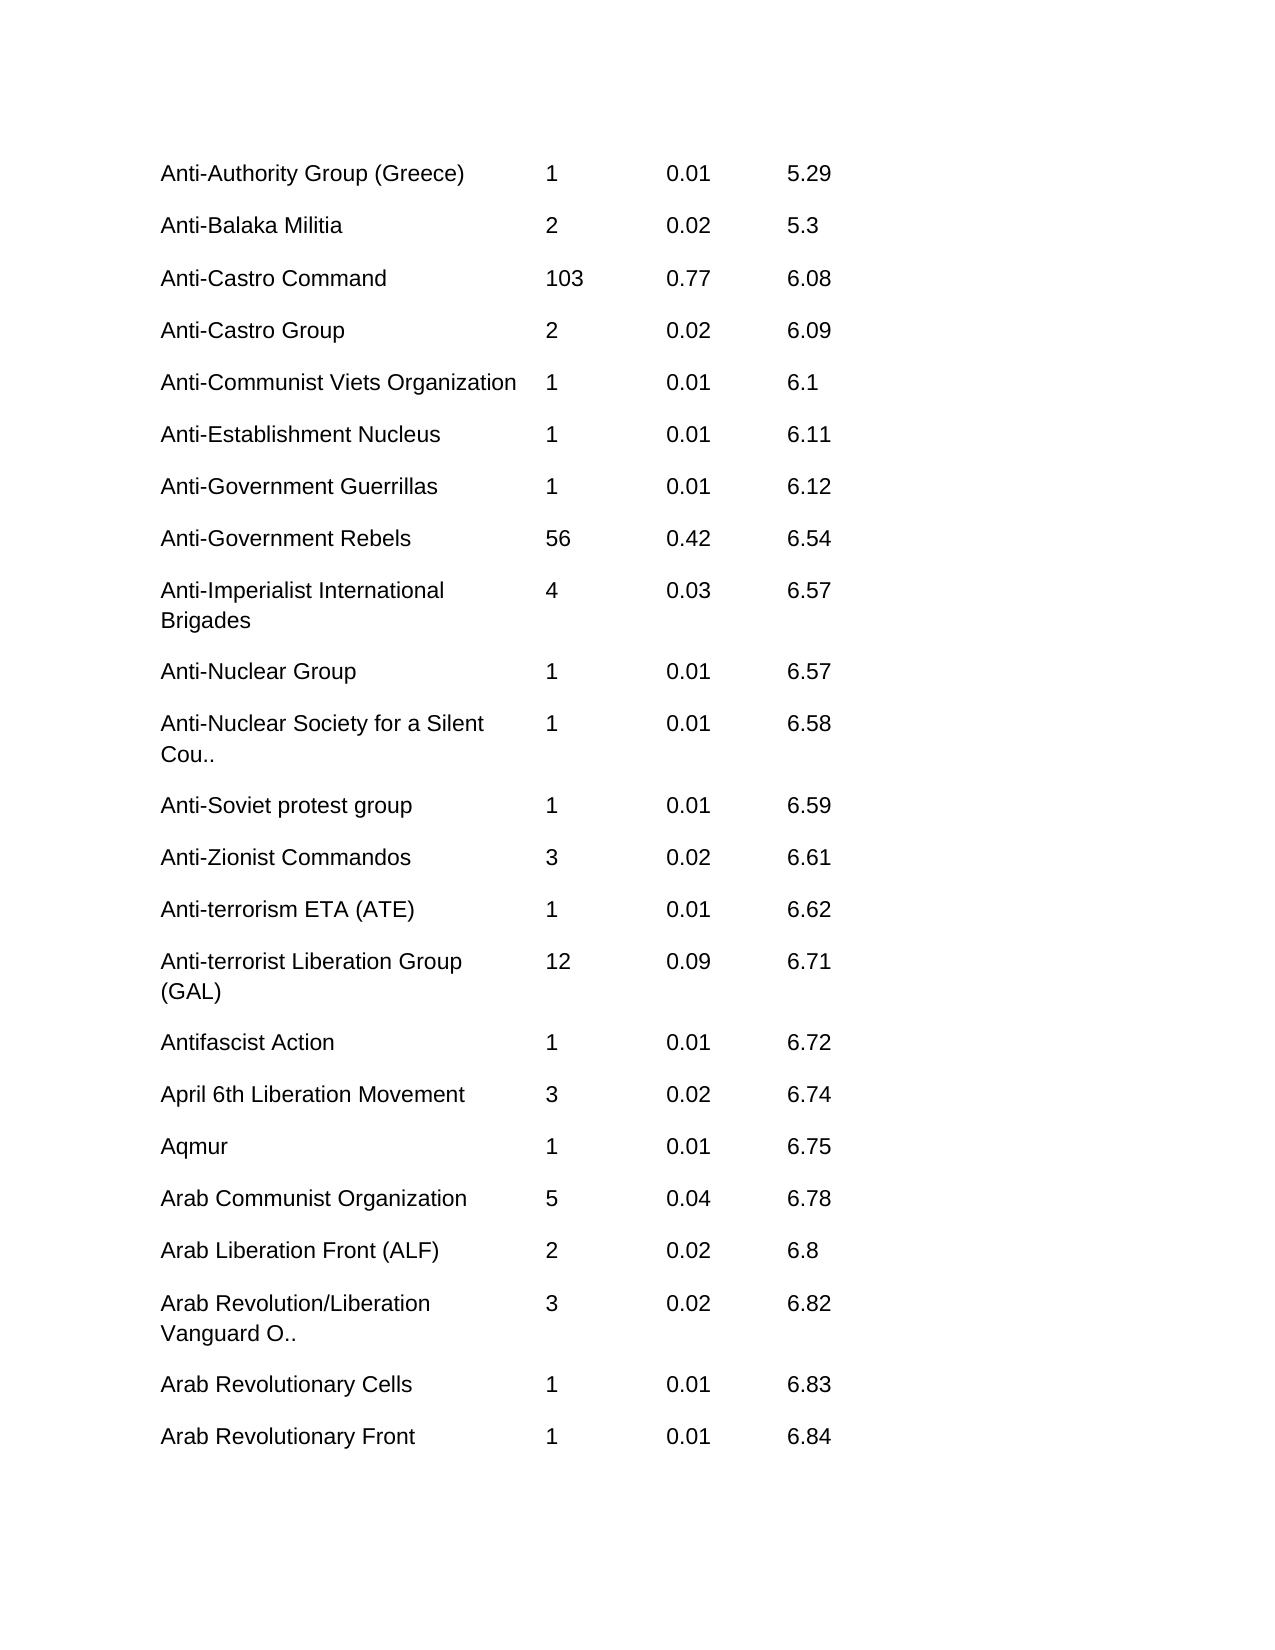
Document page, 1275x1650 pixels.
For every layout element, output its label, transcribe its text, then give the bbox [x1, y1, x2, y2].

table_cell Anti-Imperialist International Brigades [150, 567, 535, 648]
table_cell Arab Communist Organization [150, 1175, 535, 1227]
table_cell Arab Revolutionary Cells [150, 1360, 535, 1412]
table_cell 6.83 [776, 1360, 897, 1412]
table_cell 5.29 [776, 150, 897, 202]
table_cell Anti-Communist Viets Organization [150, 358, 535, 410]
table_cell Anti-Government Guerrillas [150, 463, 535, 514]
table_cell 6.8 [776, 1227, 897, 1279]
table_cell Anti-Castro Group [150, 306, 535, 358]
table_cell Anti-Authority Group (Greece) [150, 150, 535, 202]
table_cell Anti-Zionist Commandos [150, 833, 535, 885]
table_cell 6.62 [776, 885, 897, 937]
table_cell Anti-terrorist Liberation Group (GAL) [150, 938, 535, 1019]
table_cell 5.3 [776, 202, 897, 254]
table_cell 6.58 [776, 700, 897, 781]
table_cell 0.02 [656, 833, 776, 885]
table_cell 0.01 [656, 700, 776, 781]
table_cell 1 [535, 1123, 656, 1175]
table_cell Anti-Nuclear Group [150, 648, 535, 700]
table_cell 6.08 [776, 254, 897, 306]
table_cell 3 [535, 1279, 656, 1360]
table_cell 1 [535, 1413, 656, 1464]
table_cell 6.1 [776, 358, 897, 410]
table_cell Anti-Castro Command [150, 254, 535, 306]
table_cell Arab Revolutionary Front [150, 1413, 535, 1464]
table_cell 6.78 [776, 1175, 897, 1227]
table_cell 0.01 [656, 1413, 776, 1464]
table_cell 2 [535, 306, 656, 358]
table_cell 56 [535, 515, 656, 567]
table_cell 0.09 [656, 938, 776, 1019]
table_cell Aqmur [150, 1123, 535, 1175]
table_cell 6.59 [776, 781, 897, 833]
table_cell 6.57 [776, 648, 897, 700]
table_cell Anti-Government Rebels [150, 515, 535, 567]
table_cell 0.02 [656, 1071, 776, 1123]
table_cell 103 [535, 254, 656, 306]
table_cell 5 [535, 1175, 656, 1227]
table_cell 6.72 [776, 1019, 897, 1071]
table_cell 0.01 [656, 410, 776, 462]
table_cell 0.01 [656, 781, 776, 833]
table_cell April 6th Liberation Movement [150, 1071, 535, 1123]
table_cell 6.57 [776, 567, 897, 648]
table_cell 6.61 [776, 833, 897, 885]
table_cell 3 [535, 1071, 656, 1123]
table_cell 0.01 [656, 463, 776, 514]
table_cell 1 [535, 463, 656, 514]
table_cell 6.82 [776, 1279, 897, 1360]
table_cell 6.75 [776, 1123, 897, 1175]
table_cell 2 [535, 202, 656, 254]
table_cell 4 [535, 567, 656, 648]
table_cell 0.01 [656, 885, 776, 937]
table_cell Arab Revolution/Liberation Vanguard O.. [150, 1279, 535, 1360]
table_cell 1 [535, 781, 656, 833]
table_cell 6.54 [776, 515, 897, 567]
table_cell 0.01 [656, 358, 776, 410]
table_cell 1 [535, 700, 656, 781]
table_cell Anti-terrorism ETA (ATE) [150, 885, 535, 937]
table_cell 2 [535, 1227, 656, 1279]
table_cell 12 [535, 938, 656, 1019]
table_cell 1 [535, 358, 656, 410]
table_cell Anti-Nuclear Society for a Silent Cou.. [150, 700, 535, 781]
table_cell 0.01 [656, 648, 776, 700]
table_cell 0.01 [656, 150, 776, 202]
table_cell 1 [535, 1360, 656, 1412]
table_cell 6.09 [776, 306, 897, 358]
table_cell 0.02 [656, 202, 776, 254]
table_cell Anti-Balaka Militia [150, 202, 535, 254]
table_cell Arab Liberation Front (ALF) [150, 1227, 535, 1279]
table_cell 0.02 [656, 306, 776, 358]
table_cell 0.02 [656, 1279, 776, 1360]
table_cell 0.04 [656, 1175, 776, 1227]
table_cell 0.01 [656, 1019, 776, 1071]
table_cell 0.01 [656, 1360, 776, 1412]
table_cell 0.03 [656, 567, 776, 648]
table_cell 6.12 [776, 463, 897, 514]
table_cell 1 [535, 1019, 656, 1071]
table_cell 6.84 [776, 1413, 897, 1464]
table_cell 0.01 [656, 1123, 776, 1175]
table_cell 6.74 [776, 1071, 897, 1123]
table_cell 1 [535, 410, 656, 462]
table_cell 6.71 [776, 938, 897, 1019]
table_cell Antifascist Action [150, 1019, 535, 1071]
table_cell 0.77 [656, 254, 776, 306]
table_cell Anti-Establishment Nucleus [150, 410, 535, 462]
table_cell 0.42 [656, 515, 776, 567]
table_cell 3 [535, 833, 656, 885]
table_cell Anti-Soviet protest group [150, 781, 535, 833]
table_cell 1 [535, 885, 656, 937]
table_cell 0.02 [656, 1227, 776, 1279]
table_cell 1 [535, 150, 656, 202]
table_cell 1 [535, 648, 656, 700]
table_cell 6.11 [776, 410, 897, 462]
